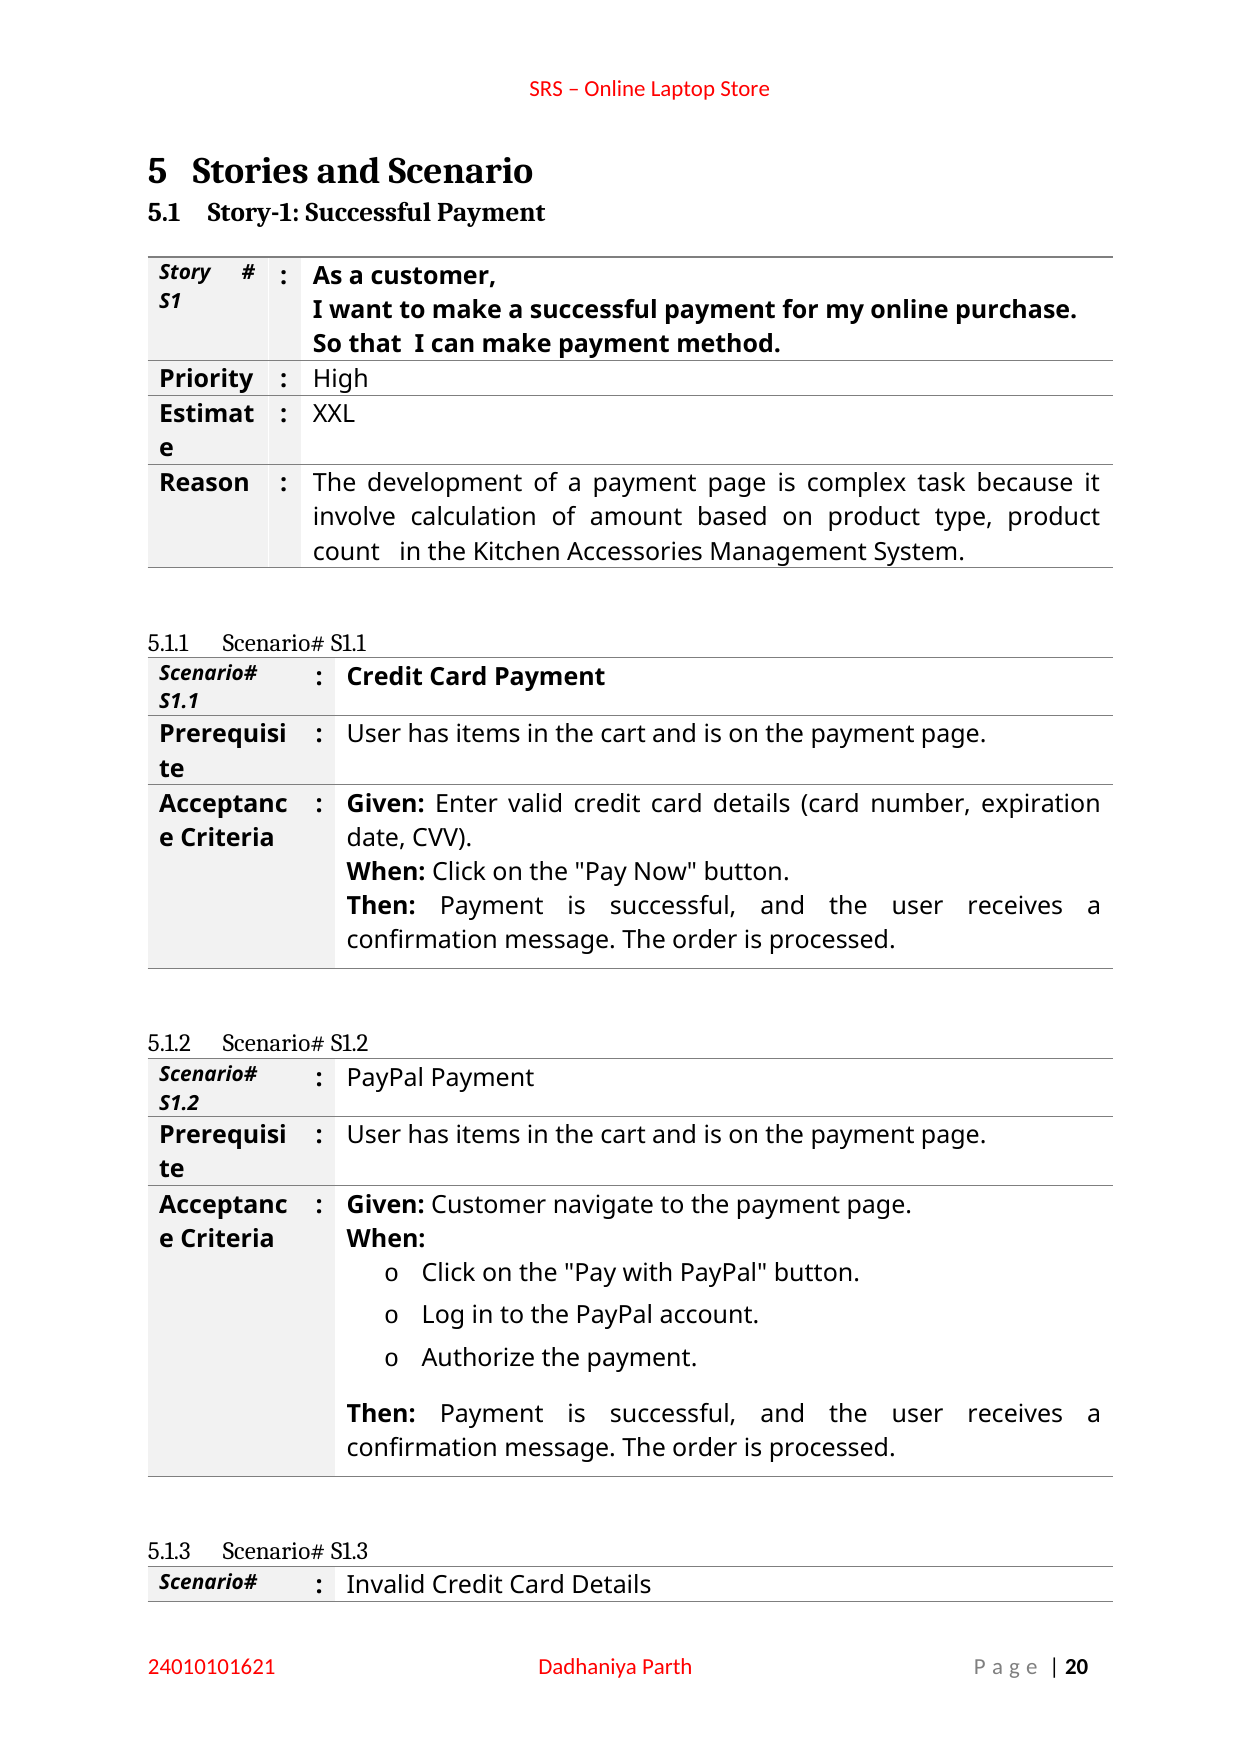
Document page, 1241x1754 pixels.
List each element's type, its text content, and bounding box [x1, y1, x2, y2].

table_cell Prerequisite [148, 716, 304, 784]
table_header Scenario# S1.1 [148, 658, 304, 715]
table_header As a customer, I want to make a successful payment for my online purchase. So that I can make payment method. [301, 258, 1113, 360]
table_header : [304, 658, 335, 715]
table_cell : [269, 361, 301, 395]
table_cell : [269, 465, 301, 567]
subtitle Scenario# S1.3 [148, 1537, 1152, 1566]
table_header : [304, 1567, 335, 1601]
table_header Credit Card Payment [335, 658, 1113, 715]
table_cell : [304, 785, 335, 968]
subtitle Story-1: Successful Payment [148, 197, 1152, 228]
table_cell : [269, 396, 301, 464]
table_cell Estimate [148, 396, 268, 464]
table_cell XXL [301, 396, 1113, 464]
table_cell : [304, 716, 335, 784]
table_cell Reason [148, 465, 268, 567]
subtitle Stories and Scenario [148, 150, 1152, 193]
table_header Scenario# S1.3 [148, 1567, 304, 1601]
table_cell Given: Customer navigate to the payment page. When: Click on the "Pay with PayPal" button. Log in to the PayPal account. Authorize the payment. Then: Payment is successful, and the user receives a confirmation message. The order is processed. [335, 1186, 1113, 1476]
table_cell High [301, 361, 1113, 395]
table_header : [304, 1059, 335, 1116]
table_cell The development of a payment page is complex task because it involve calculation of amount based on product type, product count in the Kitchen Accessories Management System. [301, 465, 1113, 567]
table_cell : [304, 1117, 335, 1185]
table_cell Prerequisite [148, 1117, 304, 1185]
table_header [335, 1567, 1113, 1601]
table_header : [269, 258, 301, 360]
table_cell Priority [148, 361, 268, 395]
table_cell : [304, 1186, 335, 1476]
table_header Story # S1 [148, 258, 268, 360]
table_cell Given: Enter valid credit card details (card number, expiration date, CVV). When: Click on the "Pay Now" button. Then: Payment is successful, and the user receives a confirmation message. The order is processed. [335, 785, 1113, 968]
table_cell Acceptance Criteria [148, 1186, 304, 1476]
table_cell Acceptance Criteria [148, 785, 304, 968]
table_header Scenario# S1.2 [148, 1059, 304, 1116]
table_header PayPal Payment [335, 1059, 1113, 1116]
table_cell User has items in the cart and is on the payment page. [335, 1117, 1113, 1185]
subtitle Scenario# S1.1 [148, 628, 1152, 657]
table_cell User has items in the cart and is on the payment page. [335, 716, 1113, 784]
subtitle Scenario# S1.2 [148, 1029, 1152, 1058]
